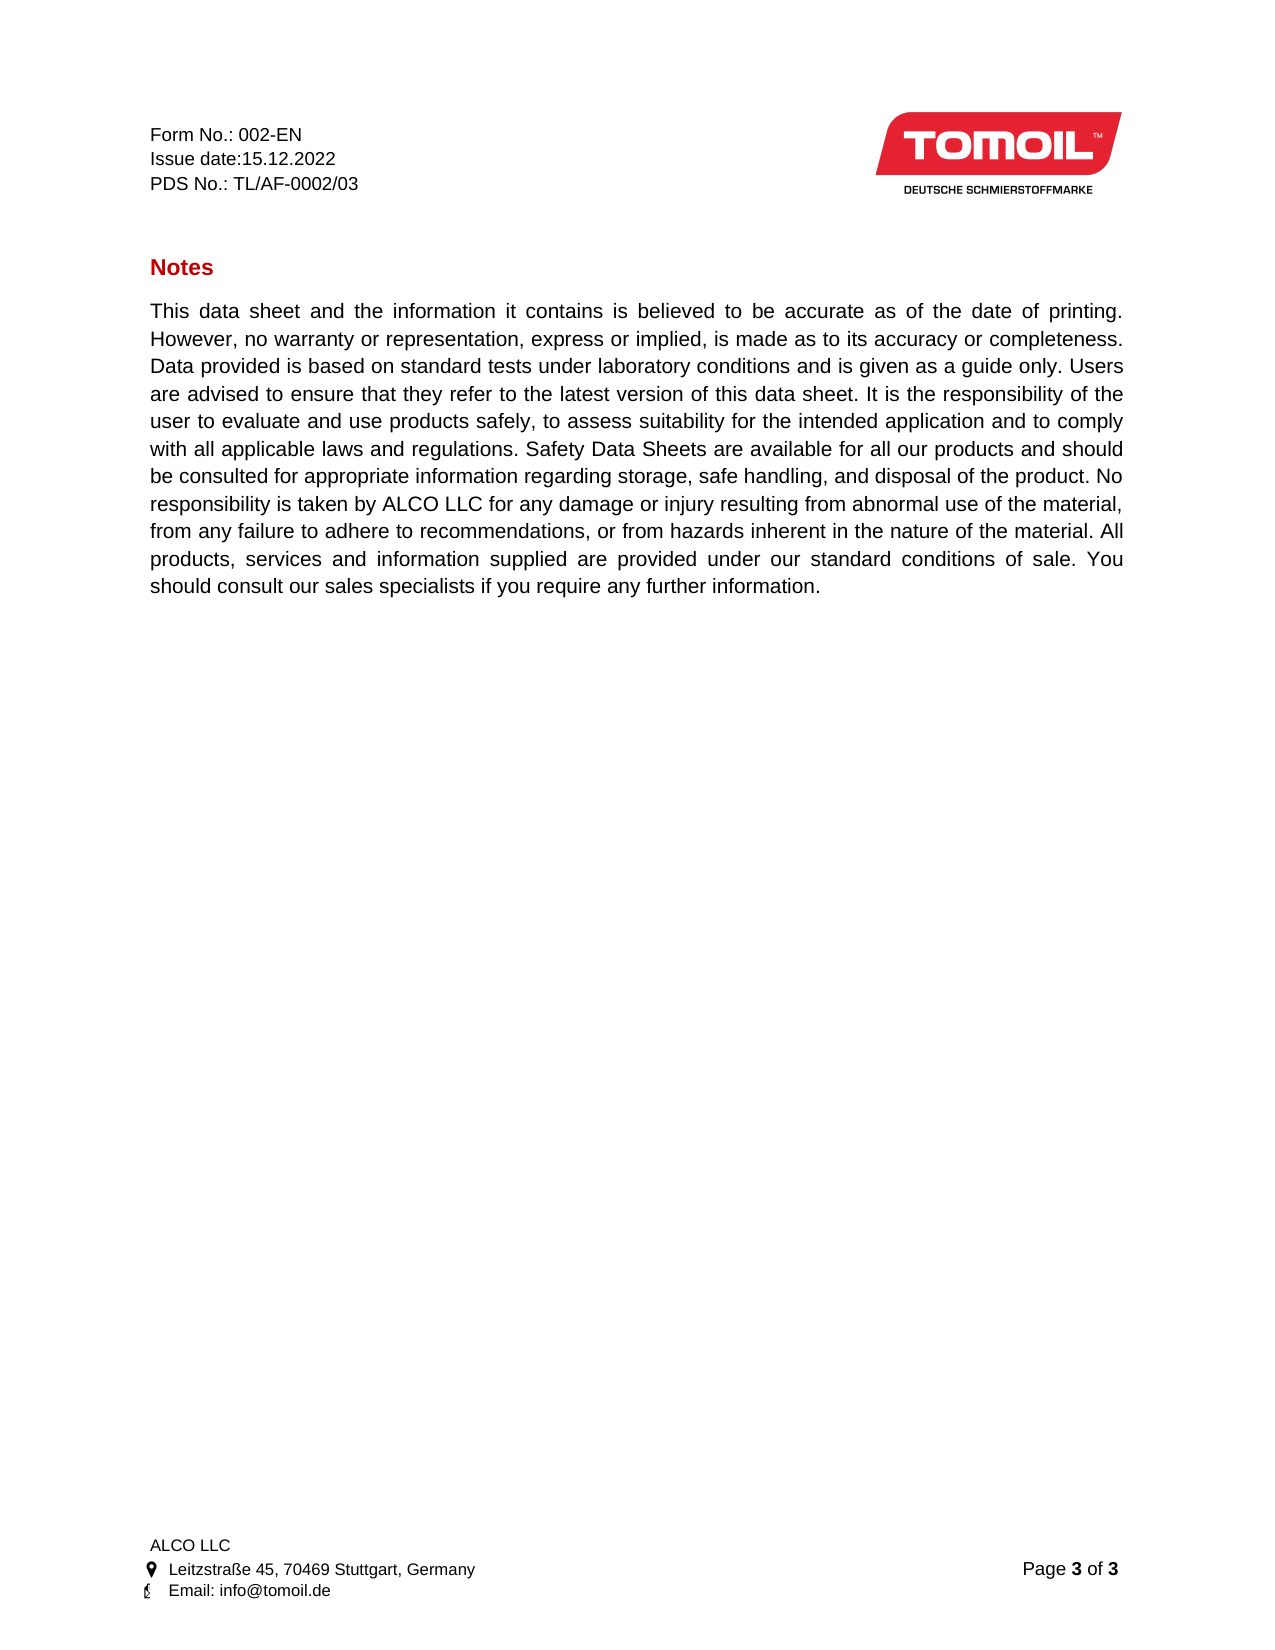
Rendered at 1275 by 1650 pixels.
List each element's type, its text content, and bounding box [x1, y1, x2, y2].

picture [871, 73, 1125, 233]
text Notes [150, 254, 1125, 280]
text This data sheet and the information it contains is believed to be accurate as of the date of printing. However, no warranty or representation, express or implied, is made as to its accuracy or completeness. Data provided is based on standard tests under laboratory conditions and is given as a guide only. Users are advised to ensure that they refer to the latest version of this data sheet. It is the responsibility of the user to evaluate and use products safely, to assess suitability for the intended application and to comply with all applicable laws and regulations. Safety Data Sheets are available for all our products and should be consulted for appropriate information regarding storage, safe handling, and disposal of the product. No responsibility is taken by ALCO LLC for any damage or injury resulting from abnormal use of the material, from any failure to adhere to recommendations, or from hazards inherent in the nature of the material. All products, services and information supplied are provided under our standard conditions of sale. You should consult our sales specialists if you require any further information. [150, 299, 1125, 598]
picture [141, 1558, 163, 1599]
